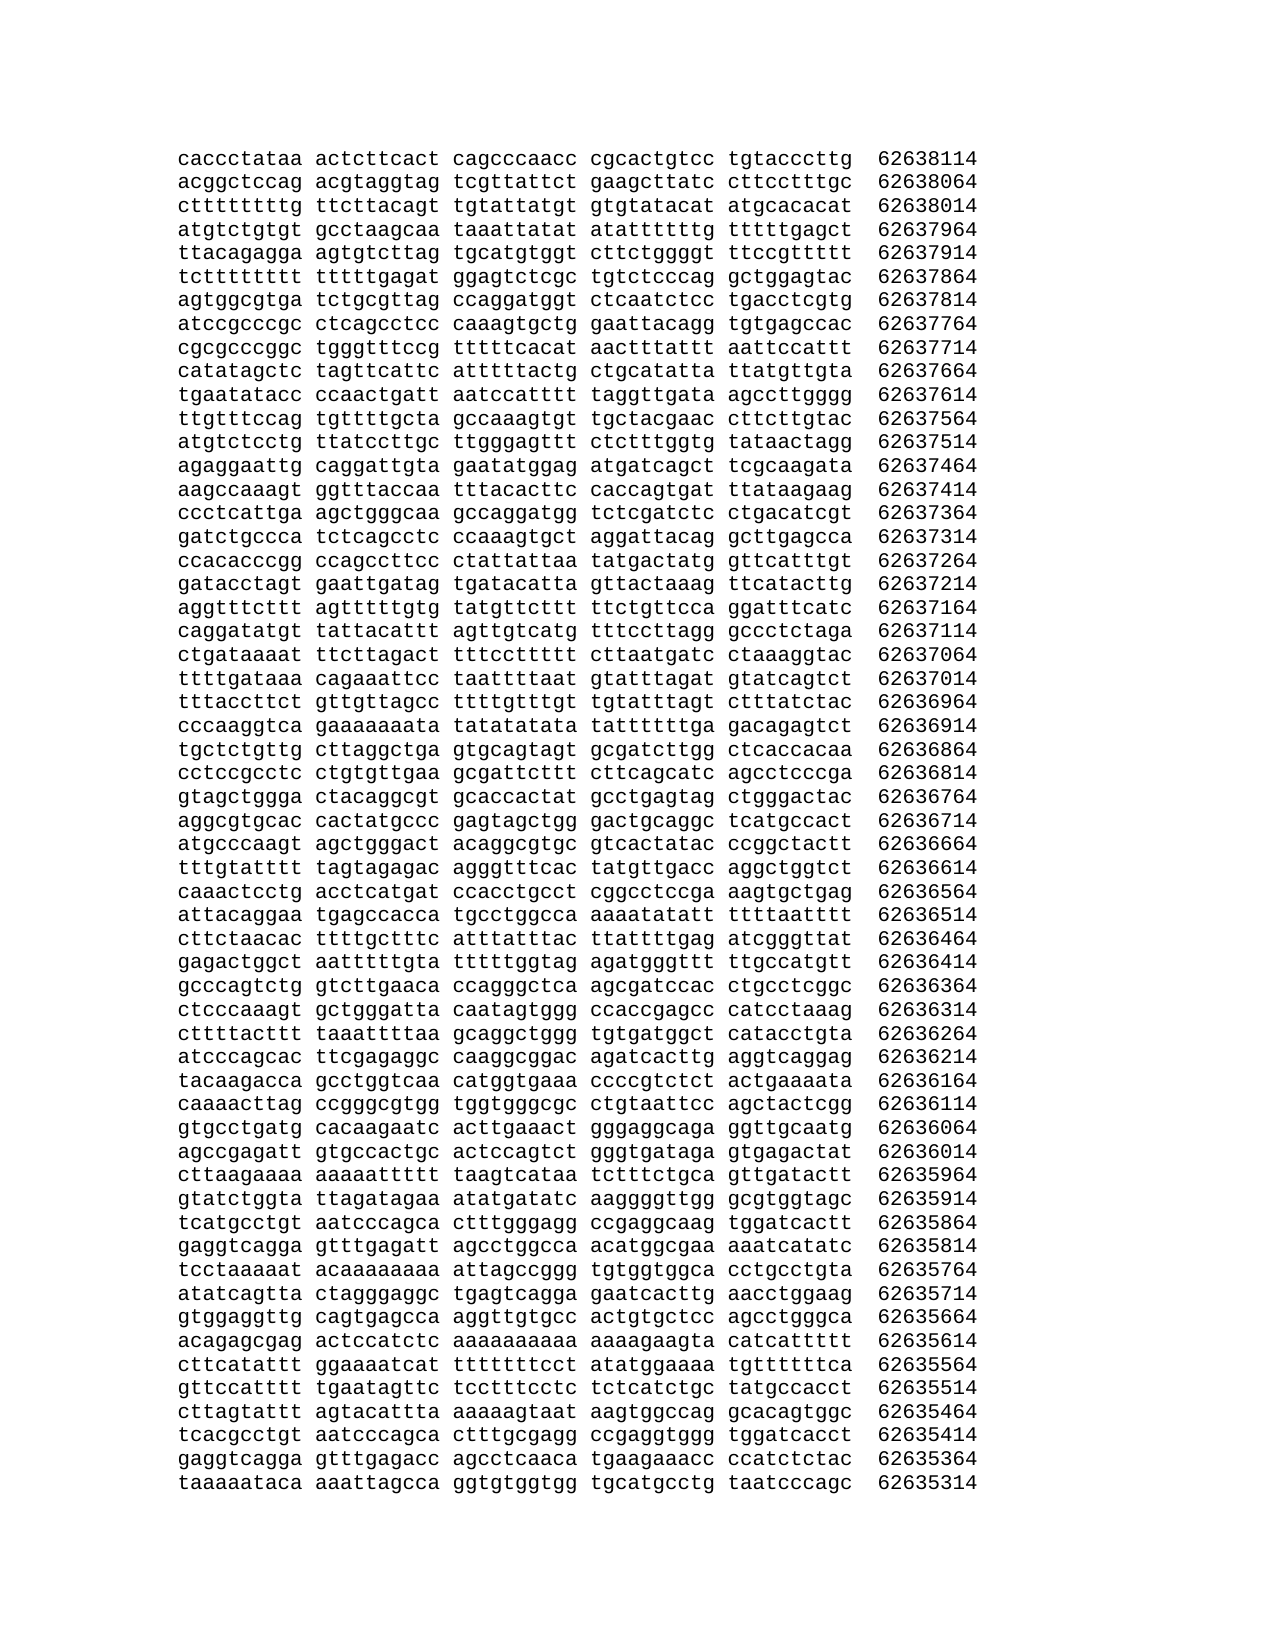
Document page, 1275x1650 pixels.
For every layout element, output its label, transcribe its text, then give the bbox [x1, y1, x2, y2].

text agccgagatt gtgccactgc actccagtct gggtgataga gtgagactat 62636014 [177, 1141, 1098, 1164]
text cttttacttt taaattttaa gcaggctggg tgtgatggct catacctgta 62636264 [177, 1022, 1098, 1046]
text cttaagaaaa aaaaattttt taagtcataa tctttctgca gttgatactt 62635964 [177, 1164, 1098, 1188]
text atgtctgtgt gcctaagcaa taaattatat atattttttg tttttgagct 62637964 [177, 218, 1098, 242]
text acggctccag acgtaggtag tcgttattct gaagcttatc cttcctttgc 62638064 [177, 171, 1098, 195]
text tttaccttct gttgttagcc ttttgtttgt tgtatttagt ctttatctac 62636964 [177, 691, 1098, 715]
text atccgcccgc ctcagcctcc caaagtgctg gaattacagg tgtgagccac 62637764 [177, 313, 1098, 337]
text tcacgcctgt aatcccagca ctttgcgagg ccgaggtggg tggatcacct 62635414 [177, 1424, 1098, 1448]
text gagactggct aatttttgta tttttggtag agatgggttt ttgccatgtt 62636414 [177, 952, 1098, 975]
text agaggaattg caggattgta gaatatggag atgatcagct tcgcaagata 62637464 [177, 455, 1098, 479]
text cttcatattt ggaaaatcat tttttttcct atatggaaaa tgttttttca 62635564 [177, 1353, 1098, 1377]
text catatagctc tagttcattc atttttactg ctgcatatta ttatgttgta 62637664 [177, 360, 1098, 384]
text ttacagagga agtgtcttag tgcatgtggt cttctggggt ttccgttttt 62637914 [177, 242, 1098, 266]
text atcccagcac ttcgagaggc caaggcggac agatcacttg aggtcaggag 62636214 [177, 1046, 1098, 1070]
text ctgataaaat ttcttagact tttccttttt cttaatgatc ctaaaggtac 62637064 [177, 644, 1098, 668]
text tacaagacca gcctggtcaa catggtgaaa ccccgtctct actgaaaata 62636164 [177, 1070, 1098, 1093]
text caaaacttag ccgggcgtgg tggtgggcgc ctgtaattcc agctactcgg 62636114 [177, 1093, 1098, 1117]
text acagagcgag actccatctc aaaaaaaaaa aaaagaagta catcattttt 62635614 [177, 1330, 1098, 1353]
text caccctataa actcttcact cagcccaacc cgcactgtcc tgtacccttg 62638114 [177, 148, 1098, 171]
text ccctcattga agctgggcaa gccaggatgg tctcgatctc ctgacatcgt 62637364 [177, 502, 1098, 526]
text cccaaggtca gaaaaaaata tatatatata tattttttga gacagagtct 62636914 [177, 715, 1098, 739]
text ttttgataaa cagaaattcc taattttaat gtatttagat gtatcagtct 62637014 [177, 668, 1098, 691]
text cttttttttg ttcttacagt tgtattatgt gtgtatacat atgcacacat 62638014 [177, 195, 1098, 218]
text gtagctggga ctacaggcgt gcaccactat gcctgagtag ctgggactac 62636764 [177, 786, 1098, 810]
text atgtctcctg ttatccttgc ttgggagttt ctctttggtg tataactagg 62637514 [177, 431, 1098, 455]
text cttctaacac ttttgctttc atttatttac ttattttgag atcgggttat 62636464 [177, 928, 1098, 952]
text taaaaataca aaattagcca ggtgtggtgg tgcatgcctg taatcccagc 62635314 [177, 1472, 1098, 1495]
text caggatatgt tattacattt agttgtcatg tttccttagg gccctctaga 62637114 [177, 621, 1098, 644]
text cgcgcccggc tgggtttccg tttttcacat aactttattt aattccattt 62637714 [177, 337, 1098, 360]
text tgctctgttg cttaggctga gtgcagtagt gcgatcttgg ctcaccacaa 62636864 [177, 739, 1098, 762]
text attacaggaa tgagccacca tgcctggcca aaaatatatt ttttaatttt 62636514 [177, 904, 1098, 928]
text cctccgcctc ctgtgttgaa gcgattcttt cttcagcatc agcctcccga 62636814 [177, 762, 1098, 786]
text tctttttttt tttttgagat ggagtctcgc tgtctcccag gctggagtac 62637864 [177, 266, 1098, 289]
text aggcgtgcac cactatgccc gagtagctgg gactgcaggc tcatgccact 62636714 [177, 810, 1098, 833]
text tgaatatacc ccaactgatt aatccatttt taggttgata agccttgggg 62637614 [177, 384, 1098, 408]
text agtggcgtga tctgcgttag ccaggatggt ctcaatctcc tgacctcgtg 62637814 [177, 289, 1098, 313]
text atgcccaagt agctgggact acaggcgtgc gtcactatac ccggctactt 62636664 [177, 833, 1098, 857]
text gtatctggta ttagatagaa atatgatatc aaggggttgg gcgtggtagc 62635914 [177, 1188, 1098, 1212]
text gaggtcagga gtttgagatt agcctggcca acatggcgaa aaatcatatc 62635814 [177, 1235, 1098, 1259]
text ttgtttccag tgttttgcta gccaaagtgt tgctacgaac cttcttgtac 62637564 [177, 408, 1098, 431]
text atatcagtta ctagggaggc tgagtcagga gaatcacttg aacctggaag 62635714 [177, 1283, 1098, 1306]
text aagccaaagt ggtttaccaa tttacacttc caccagtgat ttataagaag 62637414 [177, 479, 1098, 502]
text tcctaaaaat acaaaaaaaa attagccggg tgtggtggca cctgcctgta 62635764 [177, 1259, 1098, 1283]
text gttccatttt tgaatagttc tcctttcctc tctcatctgc tatgccacct 62635514 [177, 1377, 1098, 1401]
text ctcccaaagt gctgggatta caatagtggg ccaccgagcc catcctaaag 62636314 [177, 999, 1098, 1022]
text ccacacccgg ccagccttcc ctattattaa tatgactatg gttcatttgt 62637264 [177, 549, 1098, 573]
text tttgtatttt tagtagagac agggtttcac tatgttgacc aggctggtct 62636614 [177, 857, 1098, 881]
text cttagtattt agtacattta aaaaagtaat aagtggccag gcacagtggc 62635464 [177, 1401, 1098, 1424]
text gcccagtctg gtcttgaaca ccagggctca agcgatccac ctgcctcggc 62636364 [177, 975, 1098, 999]
text tcatgcctgt aatcccagca ctttgggagg ccgaggcaag tggatcactt 62635864 [177, 1212, 1098, 1235]
text gaggtcagga gtttgagacc agcctcaaca tgaagaaacc ccatctctac 62635364 [177, 1448, 1098, 1472]
text gtgcctgatg cacaagaatc acttgaaact gggaggcaga ggttgcaatg 62636064 [177, 1117, 1098, 1141]
text aggtttcttt agtttttgtg tatgttcttt ttctgttcca ggatttcatc 62637164 [177, 597, 1098, 621]
text gatctgccca tctcagcctc ccaaagtgct aggattacag gcttgagcca 62637314 [177, 526, 1098, 549]
text caaactcctg acctcatgat ccacctgcct cggcctccga aagtgctgag 62636564 [177, 881, 1098, 904]
text gatacctagt gaattgatag tgatacatta gttactaaag ttcatacttg 62637214 [177, 573, 1098, 597]
text gtggaggttg cagtgagcca aggttgtgcc actgtgctcc agcctgggca 62635664 [177, 1306, 1098, 1330]
